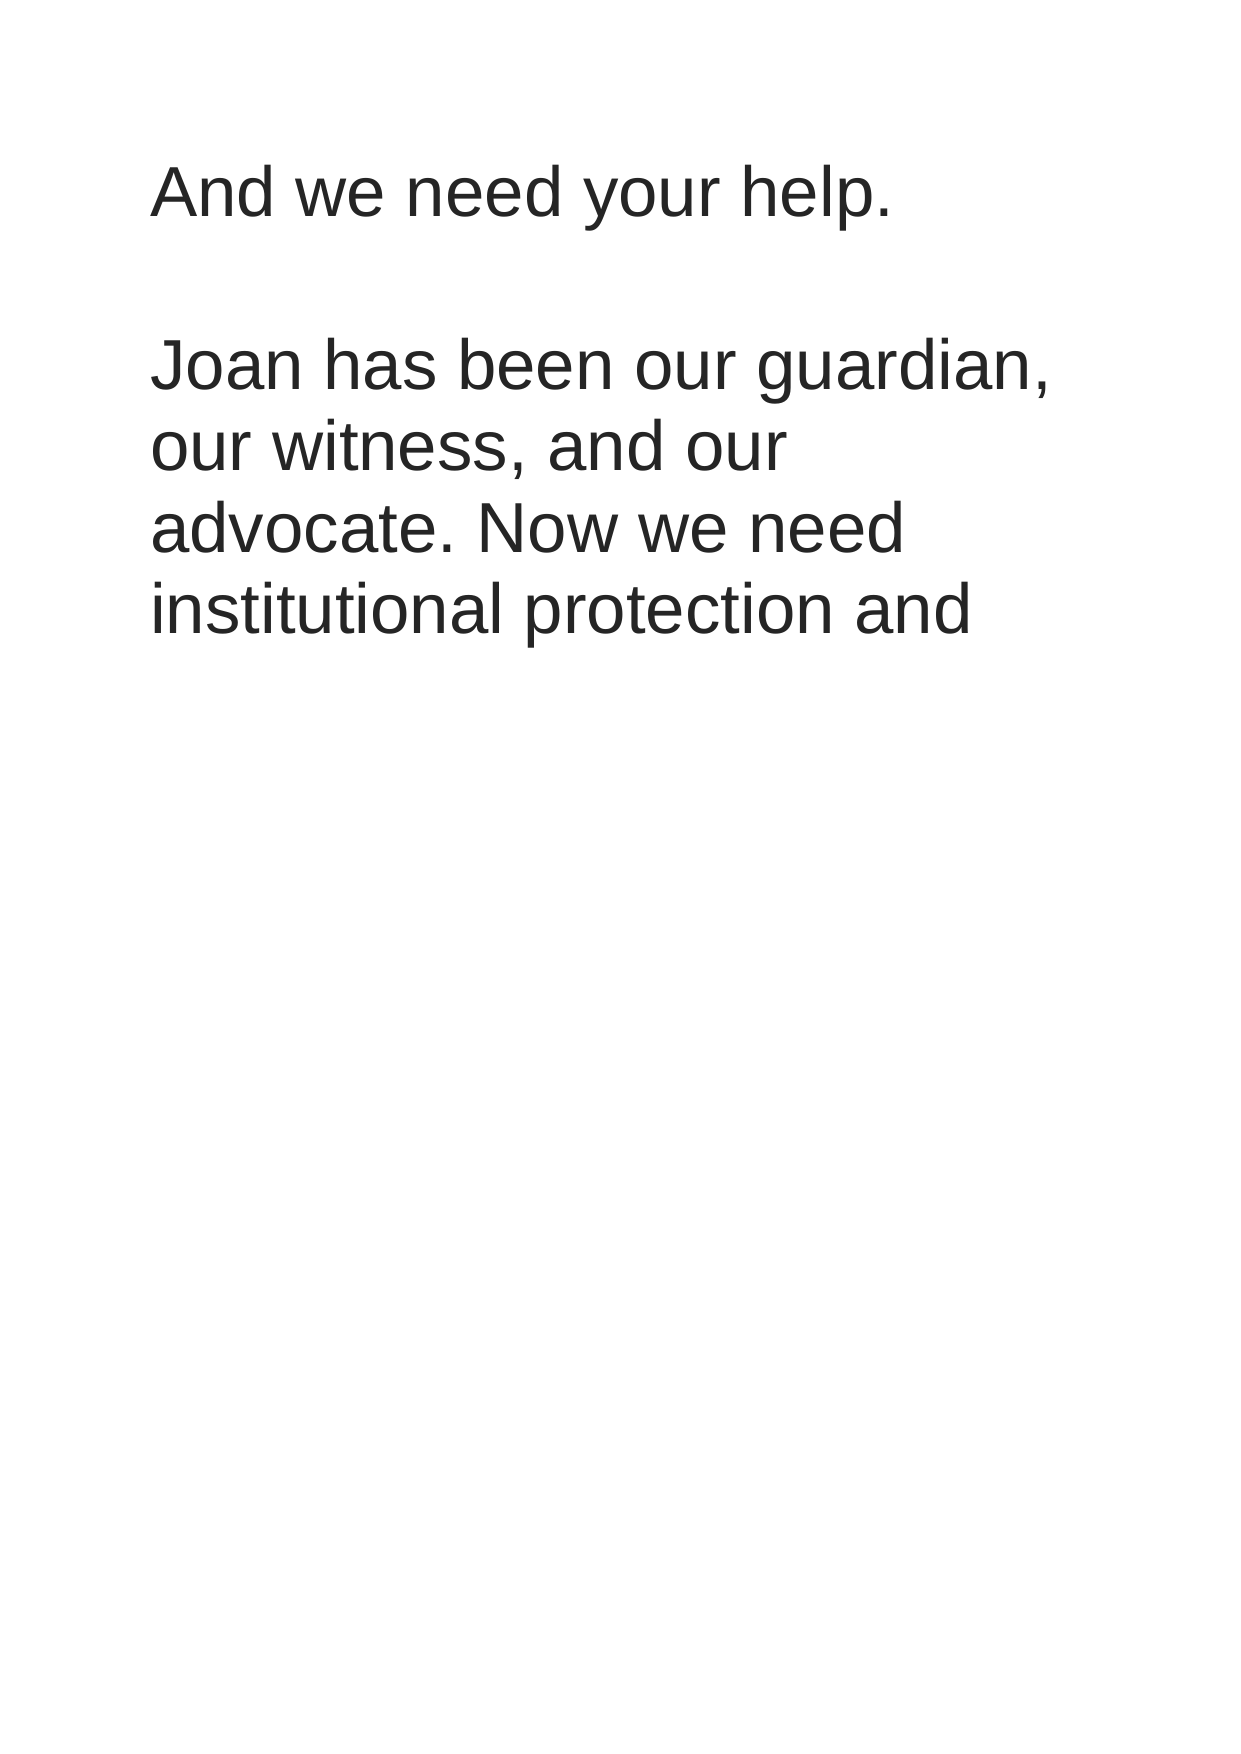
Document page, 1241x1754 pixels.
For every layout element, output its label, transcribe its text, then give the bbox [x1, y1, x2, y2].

text Joan has been our guardian, our witness, and our advocate. Now we need institutional protection and [150, 404, 1090, 730]
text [150, 150, 1090, 313]
